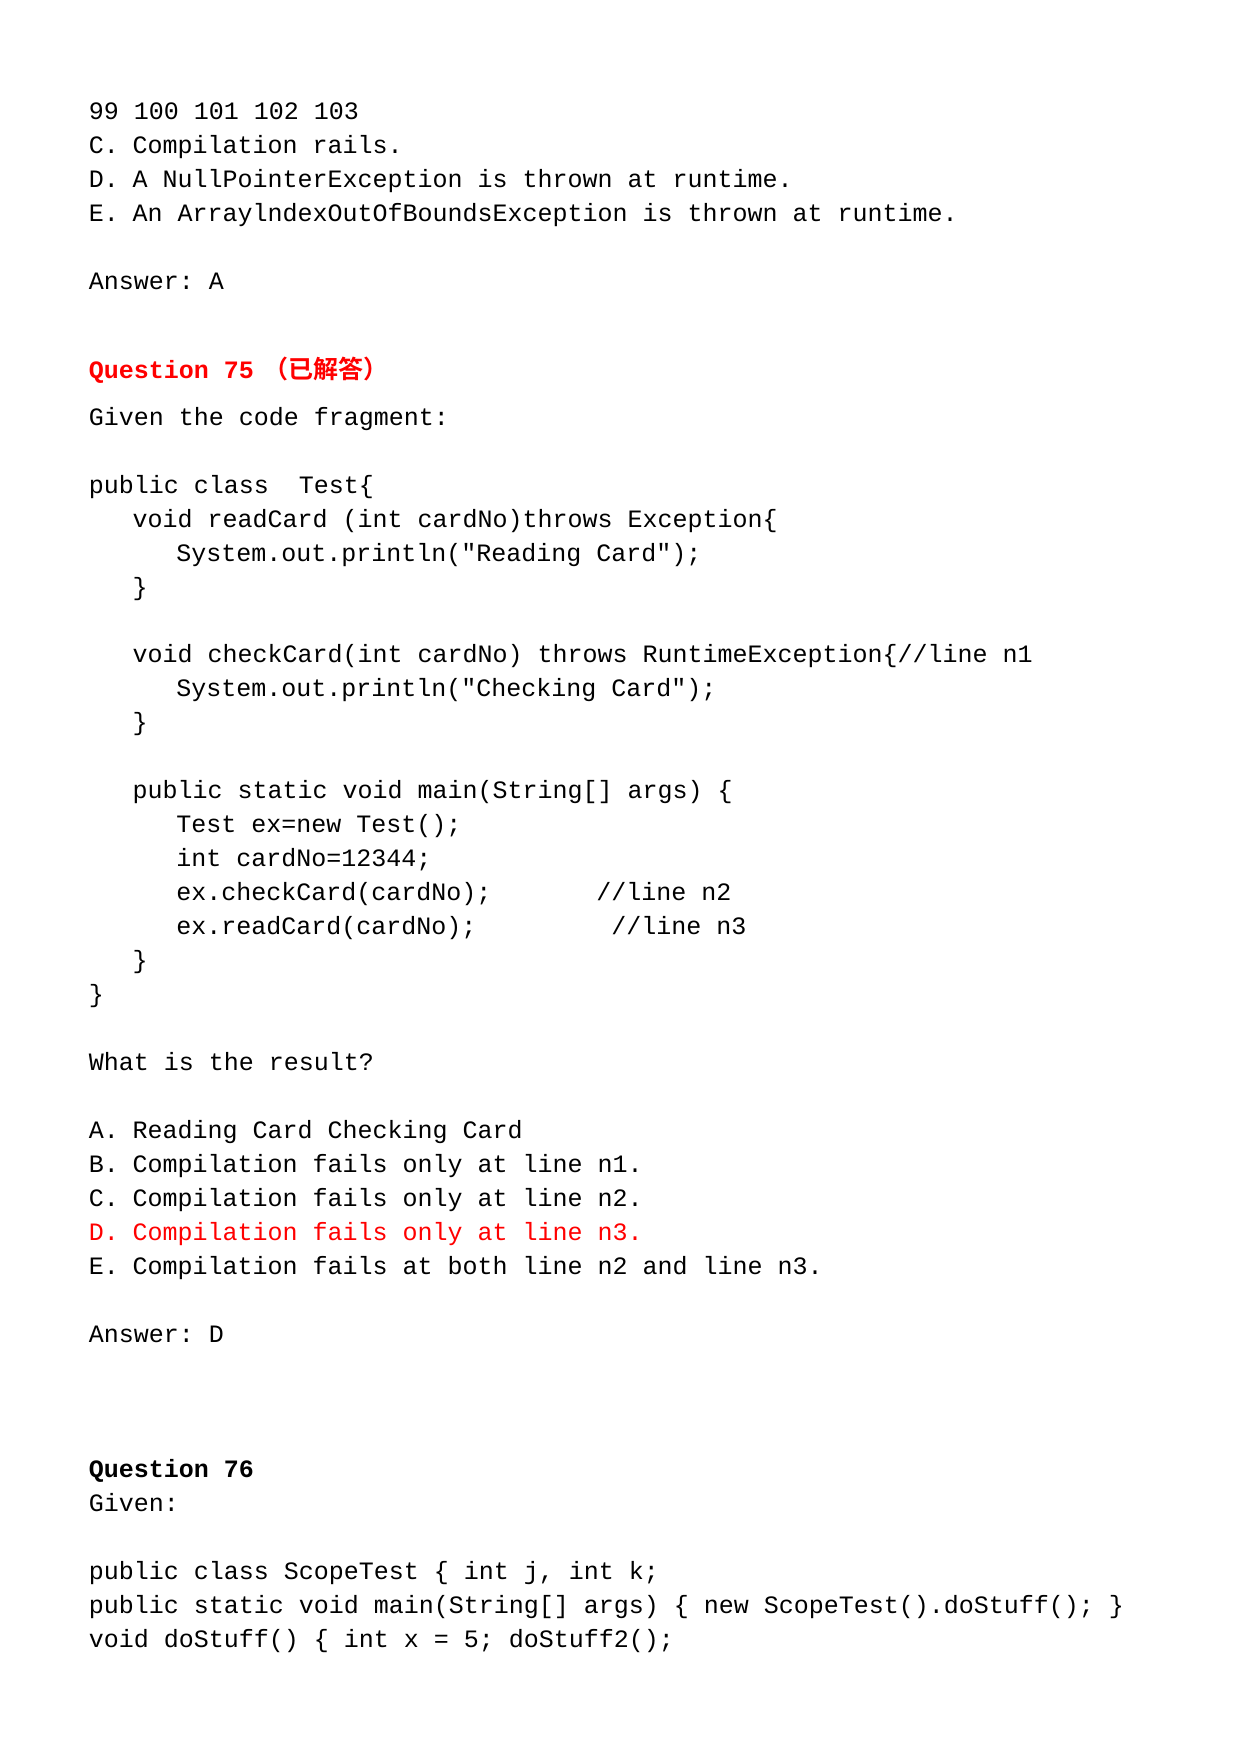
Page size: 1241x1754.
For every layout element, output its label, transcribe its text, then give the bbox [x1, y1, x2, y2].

text public static void main(String[] args) { new ScopeTest().doStuff(); } [89, 1590, 1152, 1624]
text System.out.println("Reading Card"); [89, 537, 1152, 571]
text public class ScopeTest { int j, int k; [89, 1556, 1152, 1590]
text Given the code fragment: [89, 402, 1152, 436]
text A. Reading Card Checking Card [89, 1115, 1152, 1149]
text ex.checkCard(cardNo); //line n2 [89, 877, 1152, 911]
text What is the result? [89, 1047, 1152, 1081]
text void checkCard(int cardNo) throws RuntimeException{//line n1 [89, 639, 1152, 673]
text public class Test{ [89, 469, 1152, 503]
text Answer: D [89, 1318, 1152, 1352]
text E. Compilation fails at both line n2 and line n3. [89, 1251, 1152, 1284]
text } [89, 979, 1152, 1013]
text int cardNo=12344; [89, 843, 1152, 877]
subtitle （已解答） [89, 334, 1152, 402]
text } [89, 945, 1152, 979]
text B. Compilation fails only at line n1. [89, 1149, 1152, 1183]
text C. Compilation rails. [89, 130, 1152, 164]
text void doStuff() { int x = 5; doStuff2(); [89, 1624, 1152, 1658]
text } [89, 571, 1152, 605]
text 99 100 101 102 103 [89, 96, 1152, 130]
text void readCard (int cardNo)throws Exception{ [89, 503, 1152, 537]
text public static void main(String[] args) { [89, 775, 1152, 809]
text Answer: A [89, 266, 1152, 300]
text C. Compilation fails only at line n2. [89, 1183, 1152, 1217]
text E. An ArraylndexOutOfBoundsException is thrown at runtime. [89, 198, 1152, 232]
text ex.readCard(cardNo); //line n3 [89, 911, 1152, 945]
text D. A NullPointerException is thrown at runtime. [89, 164, 1152, 198]
text D. Compilation fails only at line n3. [89, 1217, 1152, 1251]
text } [89, 707, 1152, 741]
text System.out.println("Checking Card"); [89, 673, 1152, 707]
text Given: [89, 1488, 1152, 1522]
text Test ex=new Test(); [89, 809, 1152, 843]
